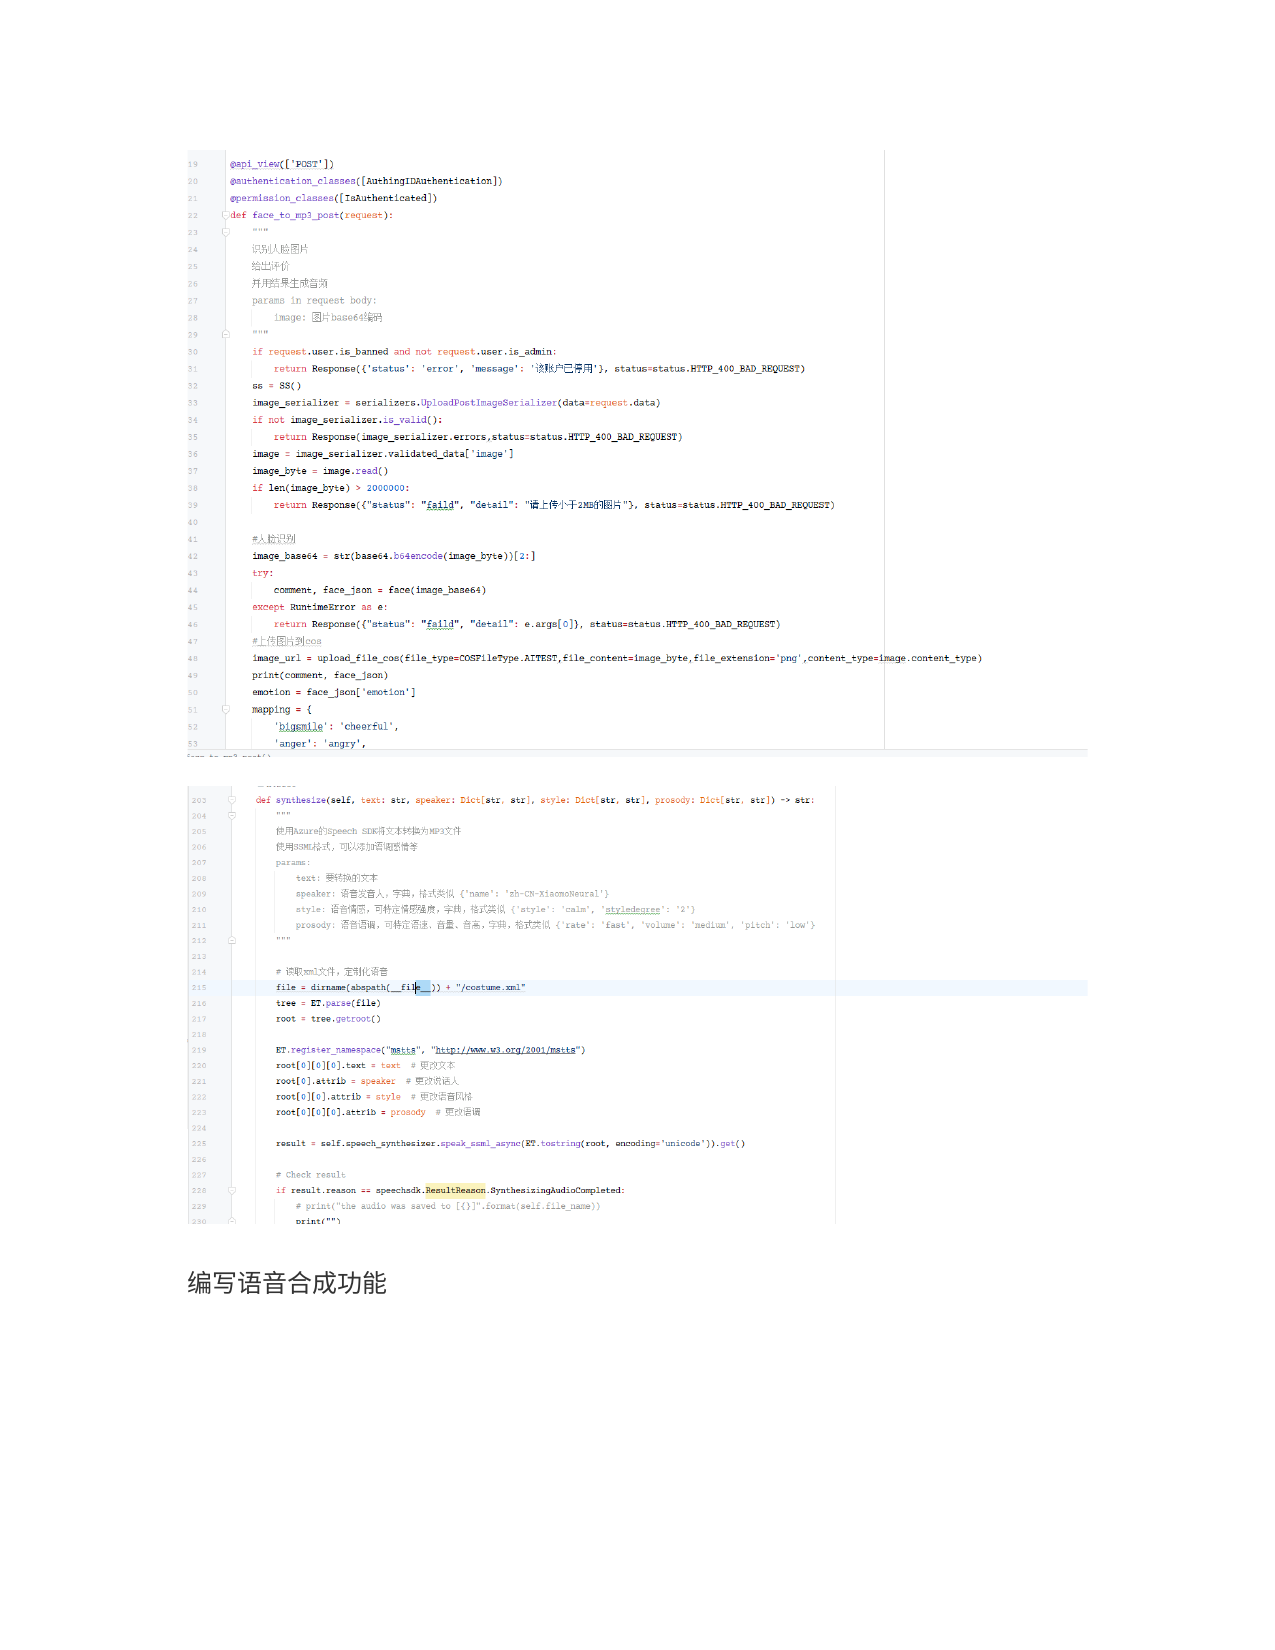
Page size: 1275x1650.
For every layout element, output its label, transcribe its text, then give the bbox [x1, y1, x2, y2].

text 编写语音合成功能 [187, 1253, 1087, 1300]
picture [187, 786, 1088, 1224]
picture [187, 150, 1088, 757]
